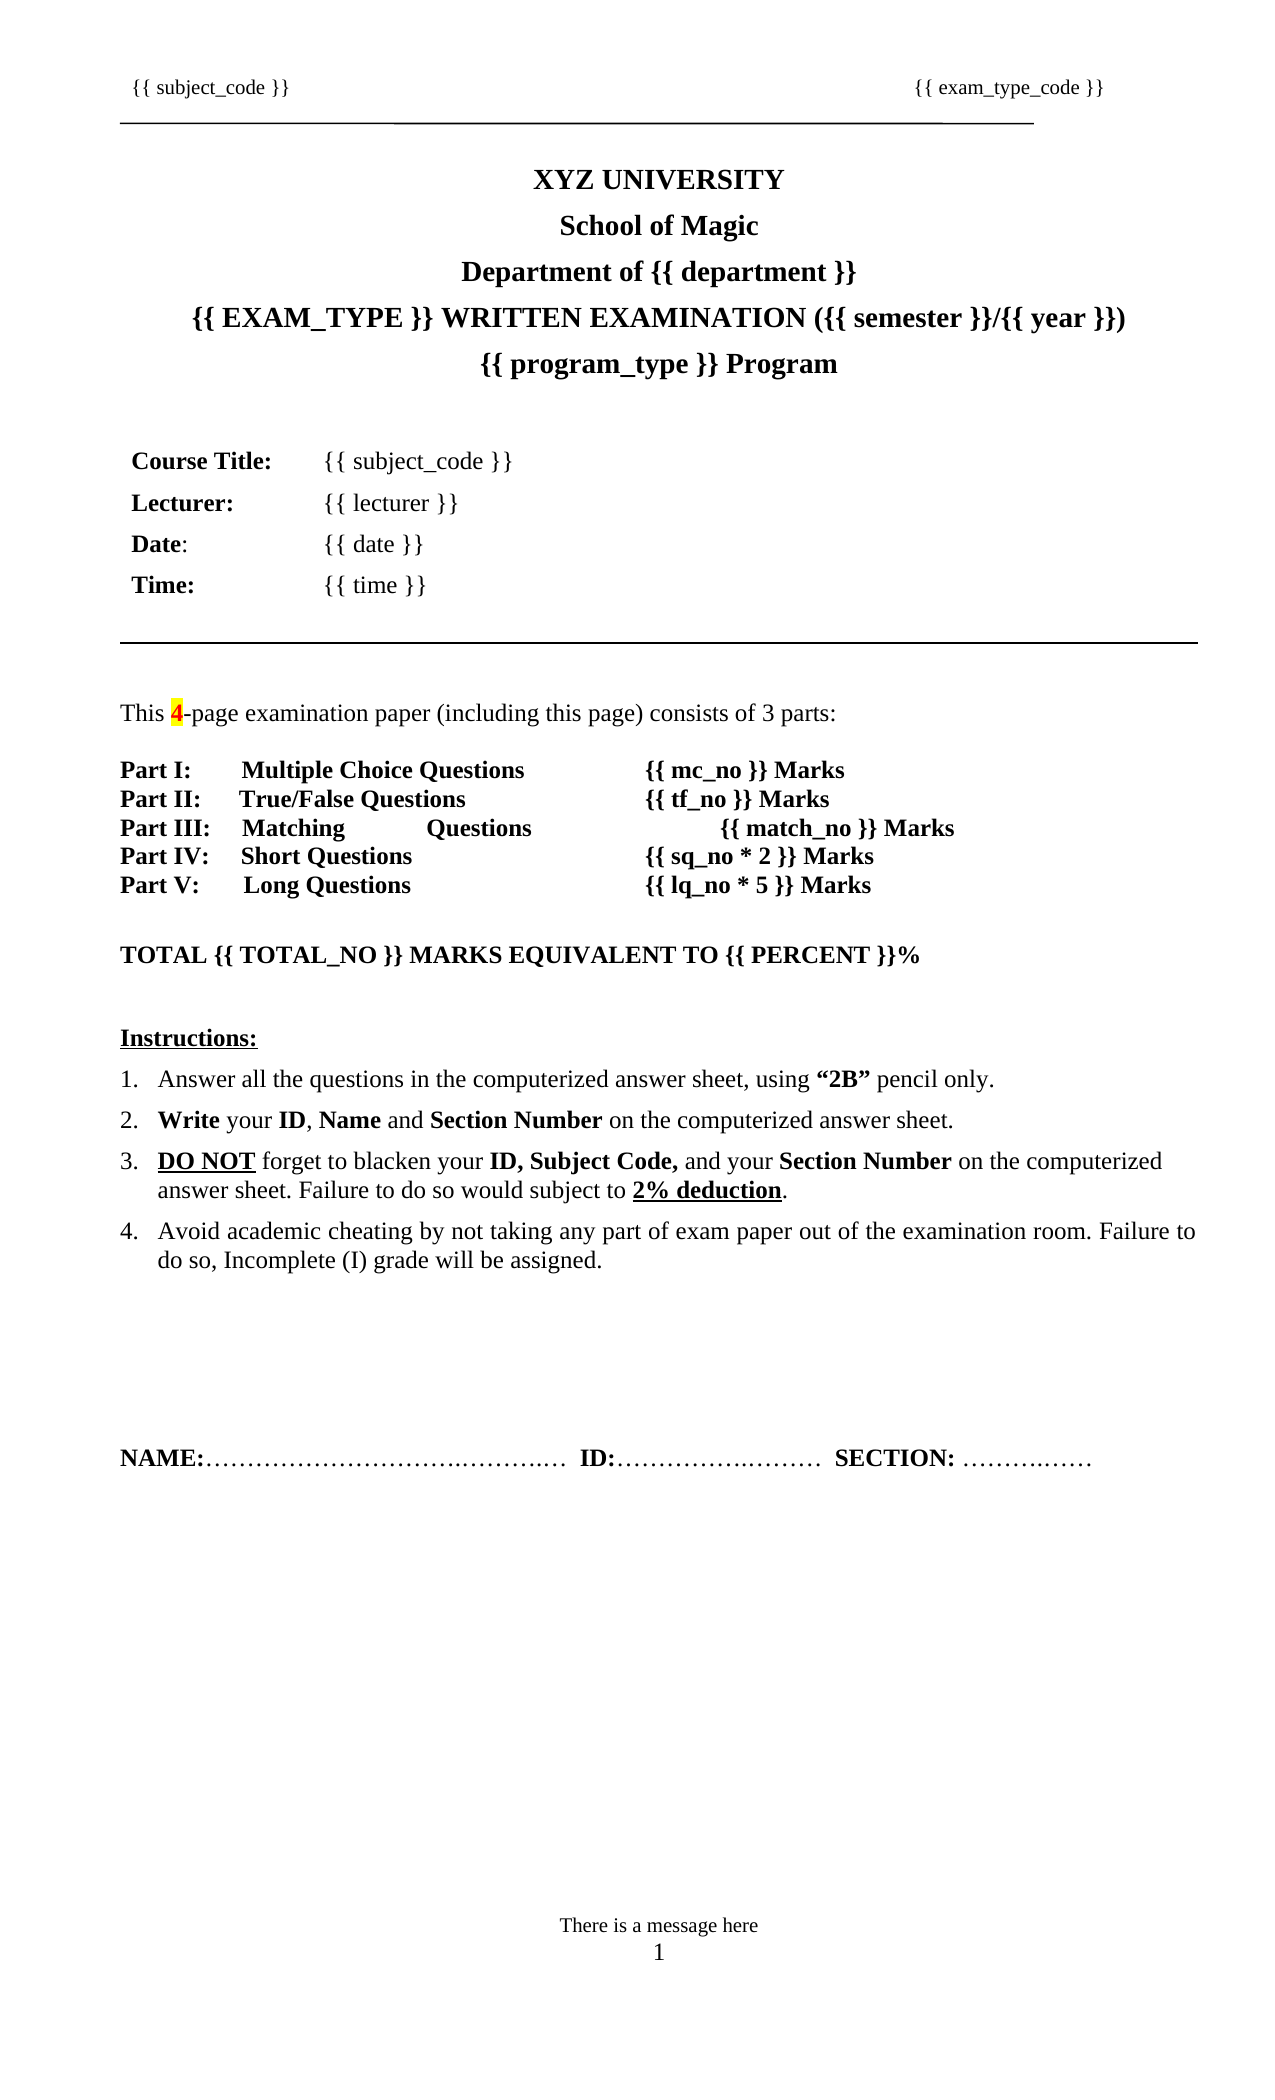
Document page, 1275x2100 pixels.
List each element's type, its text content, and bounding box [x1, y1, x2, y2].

text XYZ UNIVERSITY [120, 162, 1198, 196]
table_cell {{ lecturer }} [311, 475, 1197, 516]
text Part V: Long Questions {{ lq_no * 5 }} Marks [120, 870, 1198, 899]
text Part I: Multiple Choice Questions {{ mc_no }} Marks [120, 755, 1198, 784]
text {{ program_type }} Program [120, 347, 1198, 380]
text 4. Avoid academic cheating by not taking any part of exam paper out of the examination room. Failure to do so, Incomplete (I) grade will be assigned. [120, 1216, 1198, 1274]
table_header {{ subject_code }} [311, 434, 1197, 475]
table_header Course Title: [120, 434, 311, 475]
table_cell Date: [120, 516, 311, 558]
text {{ exam_type }} WRITTEN EXAMINATION ({{ semester }}/{{ year }}) [120, 301, 1198, 334]
table_cell {{ time }} [311, 558, 1197, 599]
text 1. Answer all the questions in the computerized answer sheet, using “2B” pencil only. [120, 1064, 1198, 1093]
text Part IV: Short Questions {{ sq_no * 2 }} Marks [120, 841, 1198, 870]
text Total {{ total_no }} MARKS equivalent TO {{ percent }}% [120, 940, 1198, 969]
text 3. DO NOT forget to blacken your ID, Subject Code, and your Section Number on the computerized answer sheet. Failure to do so would subject to 2% deduction. [120, 1146, 1198, 1204]
text Instructions: [120, 1023, 1198, 1051]
text Part II: True/False Questions {{ tf_no }} Marks [120, 784, 1198, 813]
text School of Magic [120, 208, 1198, 242]
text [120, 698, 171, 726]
table_cell Time: [120, 558, 311, 599]
text This 4-page examination paper (including this page) consists of 3 parts: [183, 698, 1198, 726]
text Part III: Matching Questions {{ match_no }} Marks [120, 813, 1198, 841]
text 2. Write your ID, Name and Section Number on the computerized answer sheet. [120, 1105, 1198, 1134]
text Department of {{ department }} [120, 254, 1198, 288]
table_cell {{ date }} [311, 516, 1197, 558]
table_cell Lecturer: [120, 475, 311, 516]
text NAME:………………………….……….… ID:…………….……… SECTION: ……….…… [120, 1443, 1198, 1471]
